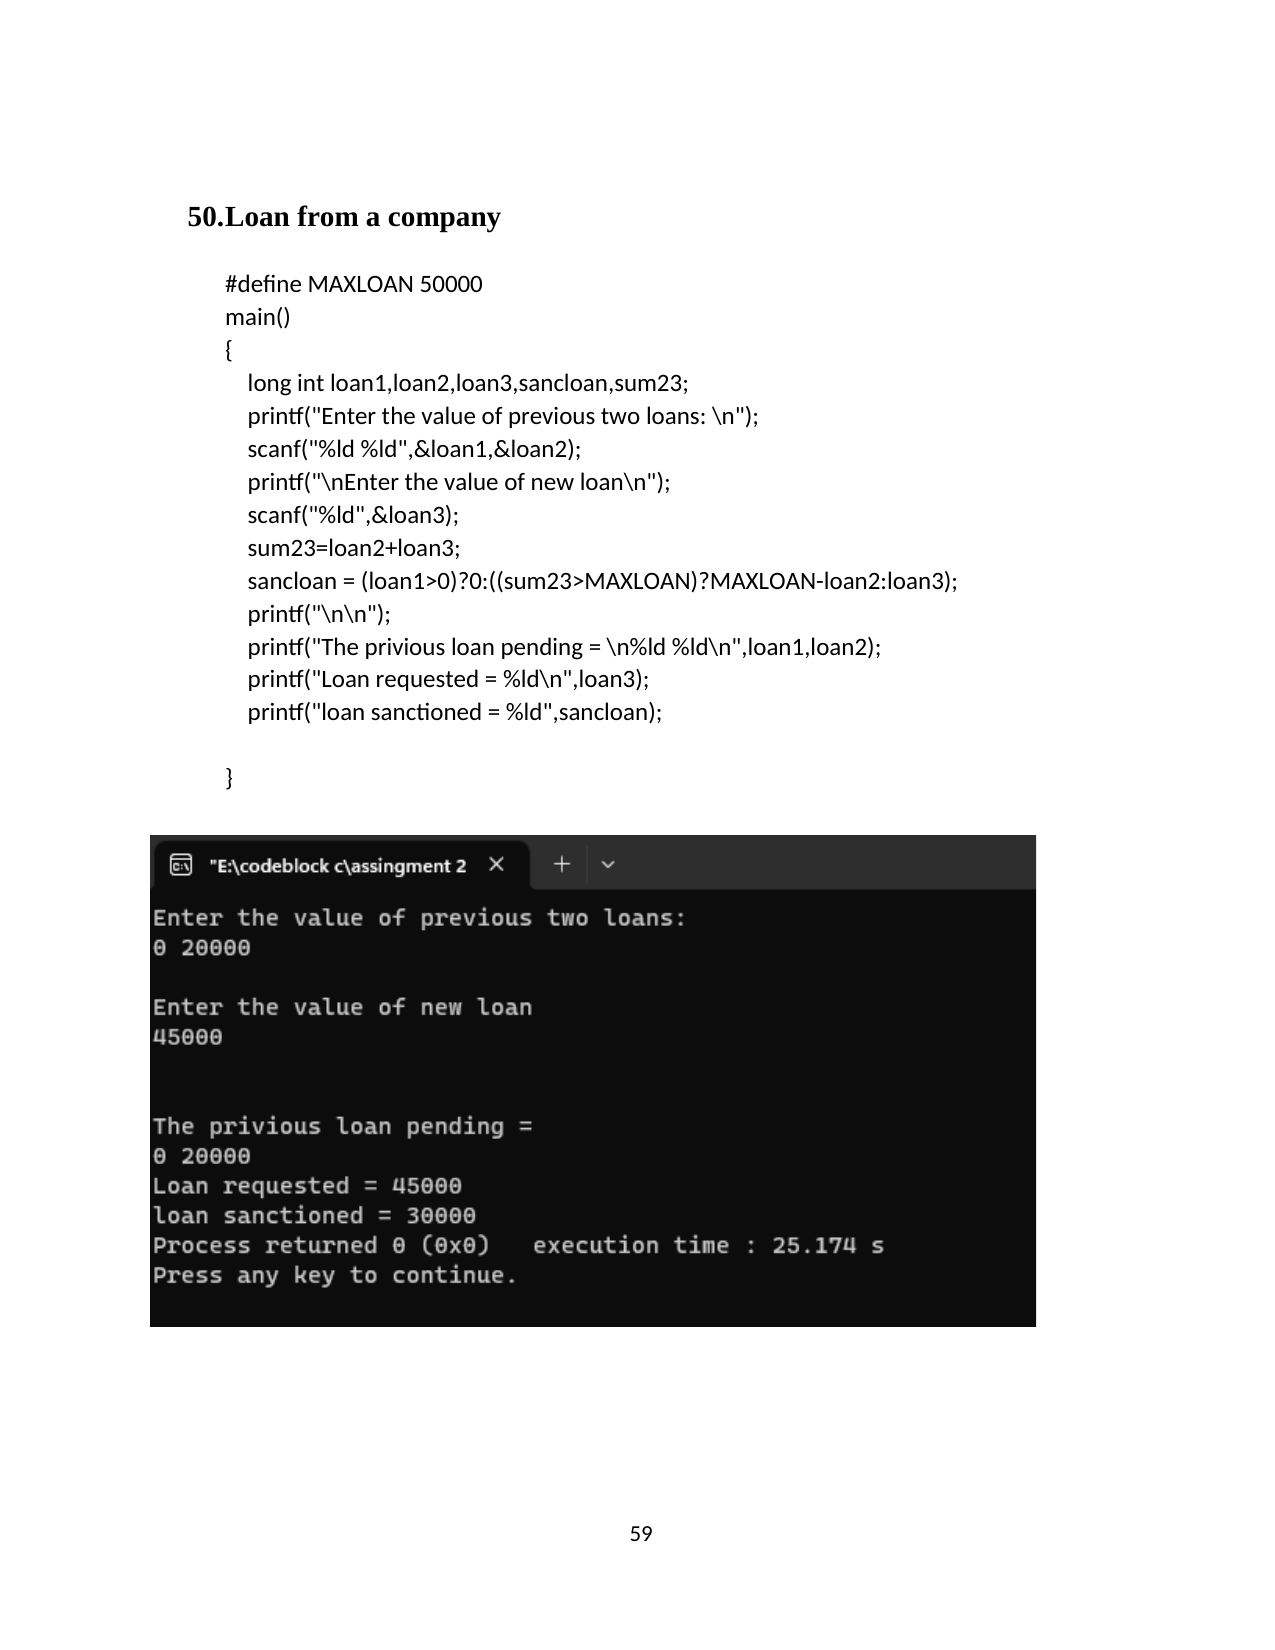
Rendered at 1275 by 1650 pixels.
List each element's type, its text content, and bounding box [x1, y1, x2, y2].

list scanf("%ld",&loan3); [225, 499, 1100, 529]
list main() [225, 302, 1100, 332]
picture [150, 835, 1037, 1327]
list printf("loan sanctioned = %ld",sancloan); [225, 697, 1100, 727]
list printf("\nEnter the value of new loan\n"); [225, 466, 1100, 497]
list Loan from a company [187, 199, 1100, 233]
list printf("The privious loan pending = \n%ld %ld\n",loan1,loan2); [225, 631, 1100, 661]
list printf("Loan requested = %ld\n",loan3); [225, 664, 1100, 694]
list { [225, 334, 1100, 365]
list printf("Enter the value of previous two loans: \n"); [225, 400, 1100, 431]
list long int loan1,loan2,loan3,sancloan,sum23; [225, 367, 1100, 398]
list } [225, 762, 1100, 793]
list printf("\n\n"); [225, 598, 1100, 628]
list sum23=loan2+loan3; [225, 532, 1100, 562]
list #define MAXLOAN 50000 [225, 269, 1100, 299]
list sancloan = (loan1>0)?0:((sum23>MAXLOAN)?MAXLOAN-loan2:loan3); [225, 565, 1100, 595]
list scanf("%ld %ld",&loan1,&loan2); [225, 433, 1100, 464]
